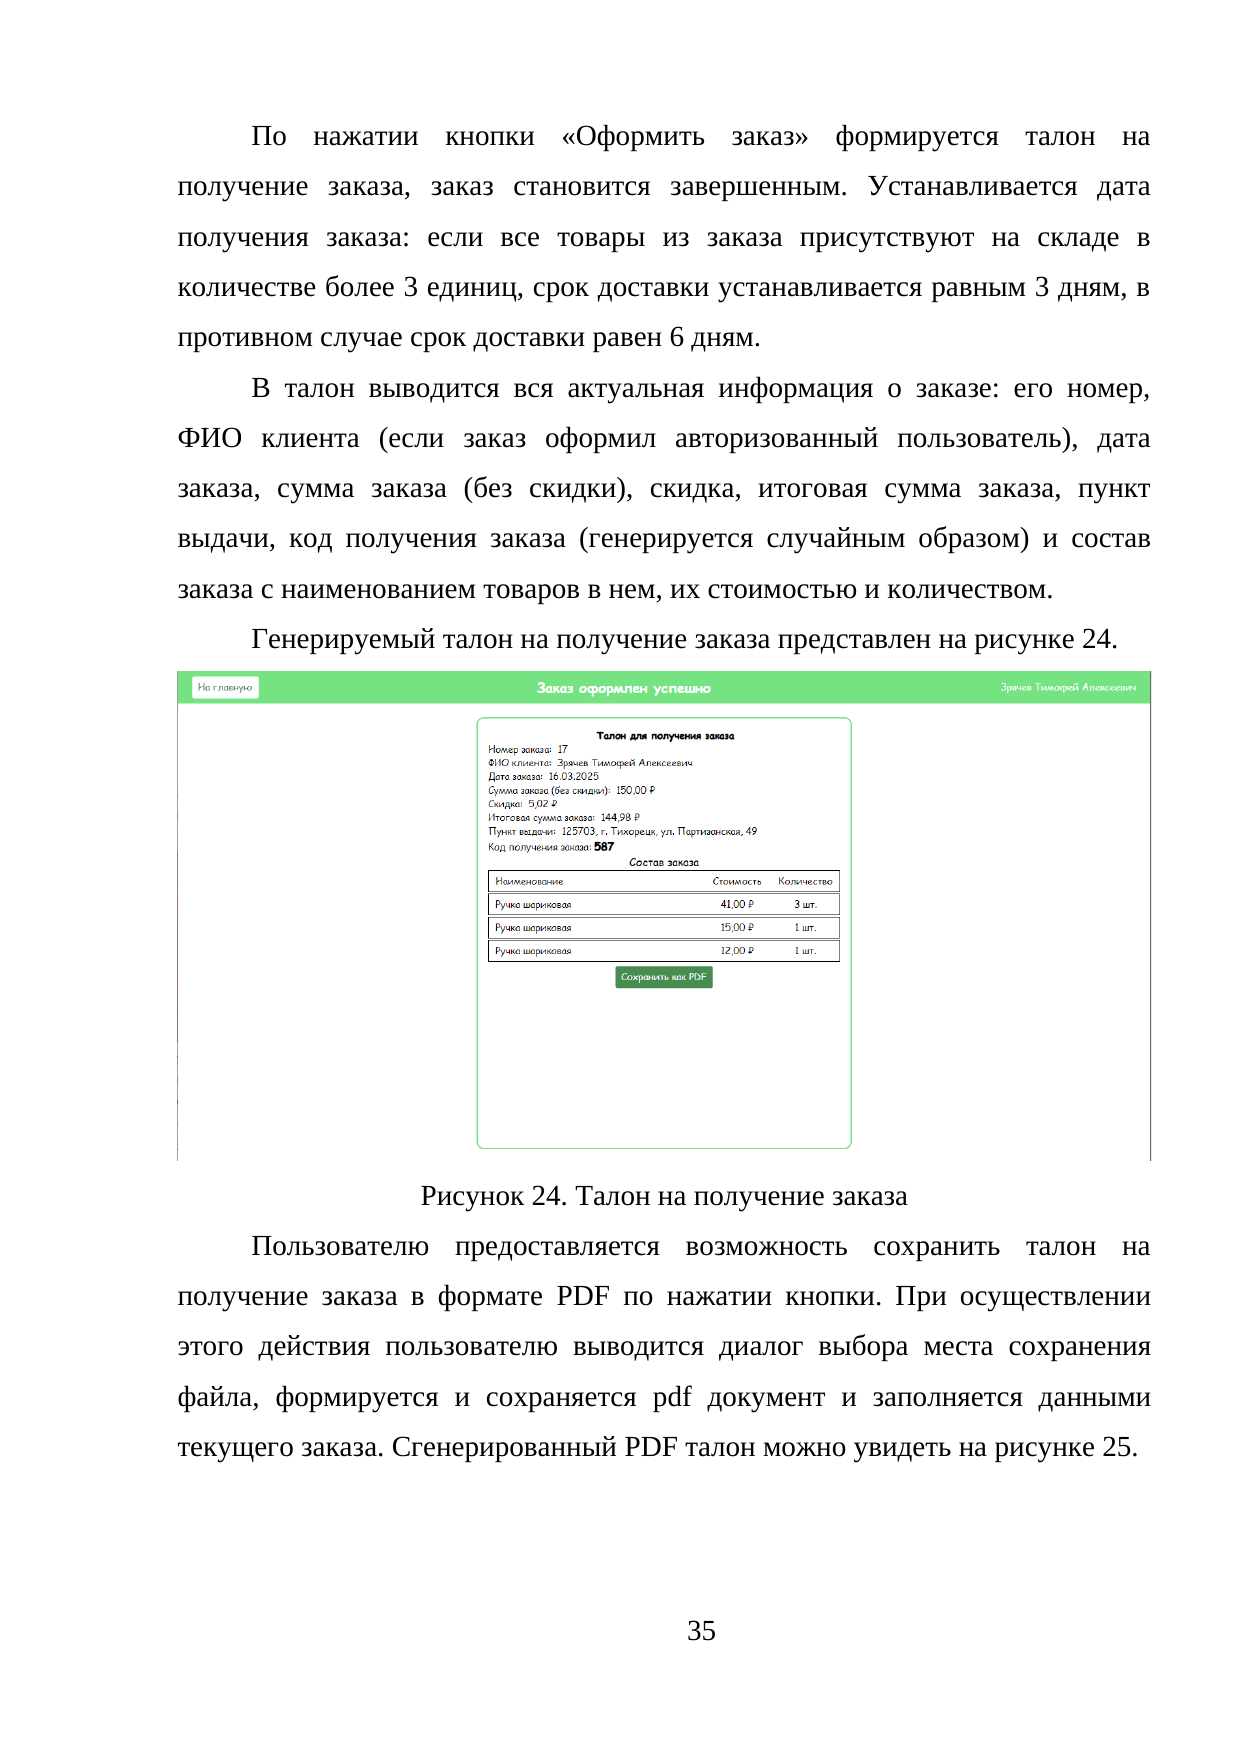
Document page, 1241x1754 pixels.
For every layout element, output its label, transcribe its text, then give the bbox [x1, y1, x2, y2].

text В талон выводится вся актуальная информация о заказе: его номер, ФИО клиента (если заказ оформил авторизованный пользователь), дата заказа, сумма заказа (без скидки), скидка, итоговая сумма заказа, пункт выдачи, код получения заказа (генерируется случайным образом) и состав заказа с наименованием товаров в нем, их стоимостью и количеством. [177, 370, 1152, 604]
text Рисунок 24. Талон на получение заказа [177, 1178, 1152, 1211]
text Пользователю предоставляется возможность сохранить талон на получение заказа в формате PDF по нажатии кнопки. При осуществлении этого действия пользователю выводится диалог выбора места сохранения файла, формируется и сохраняется pdf документ и заполняется данными текущего заказа. Сгенерированный PDF талон можно увидеть на рисунке 25. [177, 1228, 1152, 1463]
picture [177, 671, 1152, 1161]
text Генерируемый талон на получение заказа представлен на рисунке 24. [177, 621, 1152, 655]
text По нажатии кнопки «Оформить заказ» формируется талон на получение заказа, заказ становится завершенным. Устанавливается дата получения заказа: если все товары из заказа присутствуют на складе в количестве более 3 единиц, срок доставки устанавливается равным 3 дням, в противном случае срок доставки равен 6 дням. [177, 118, 1152, 353]
